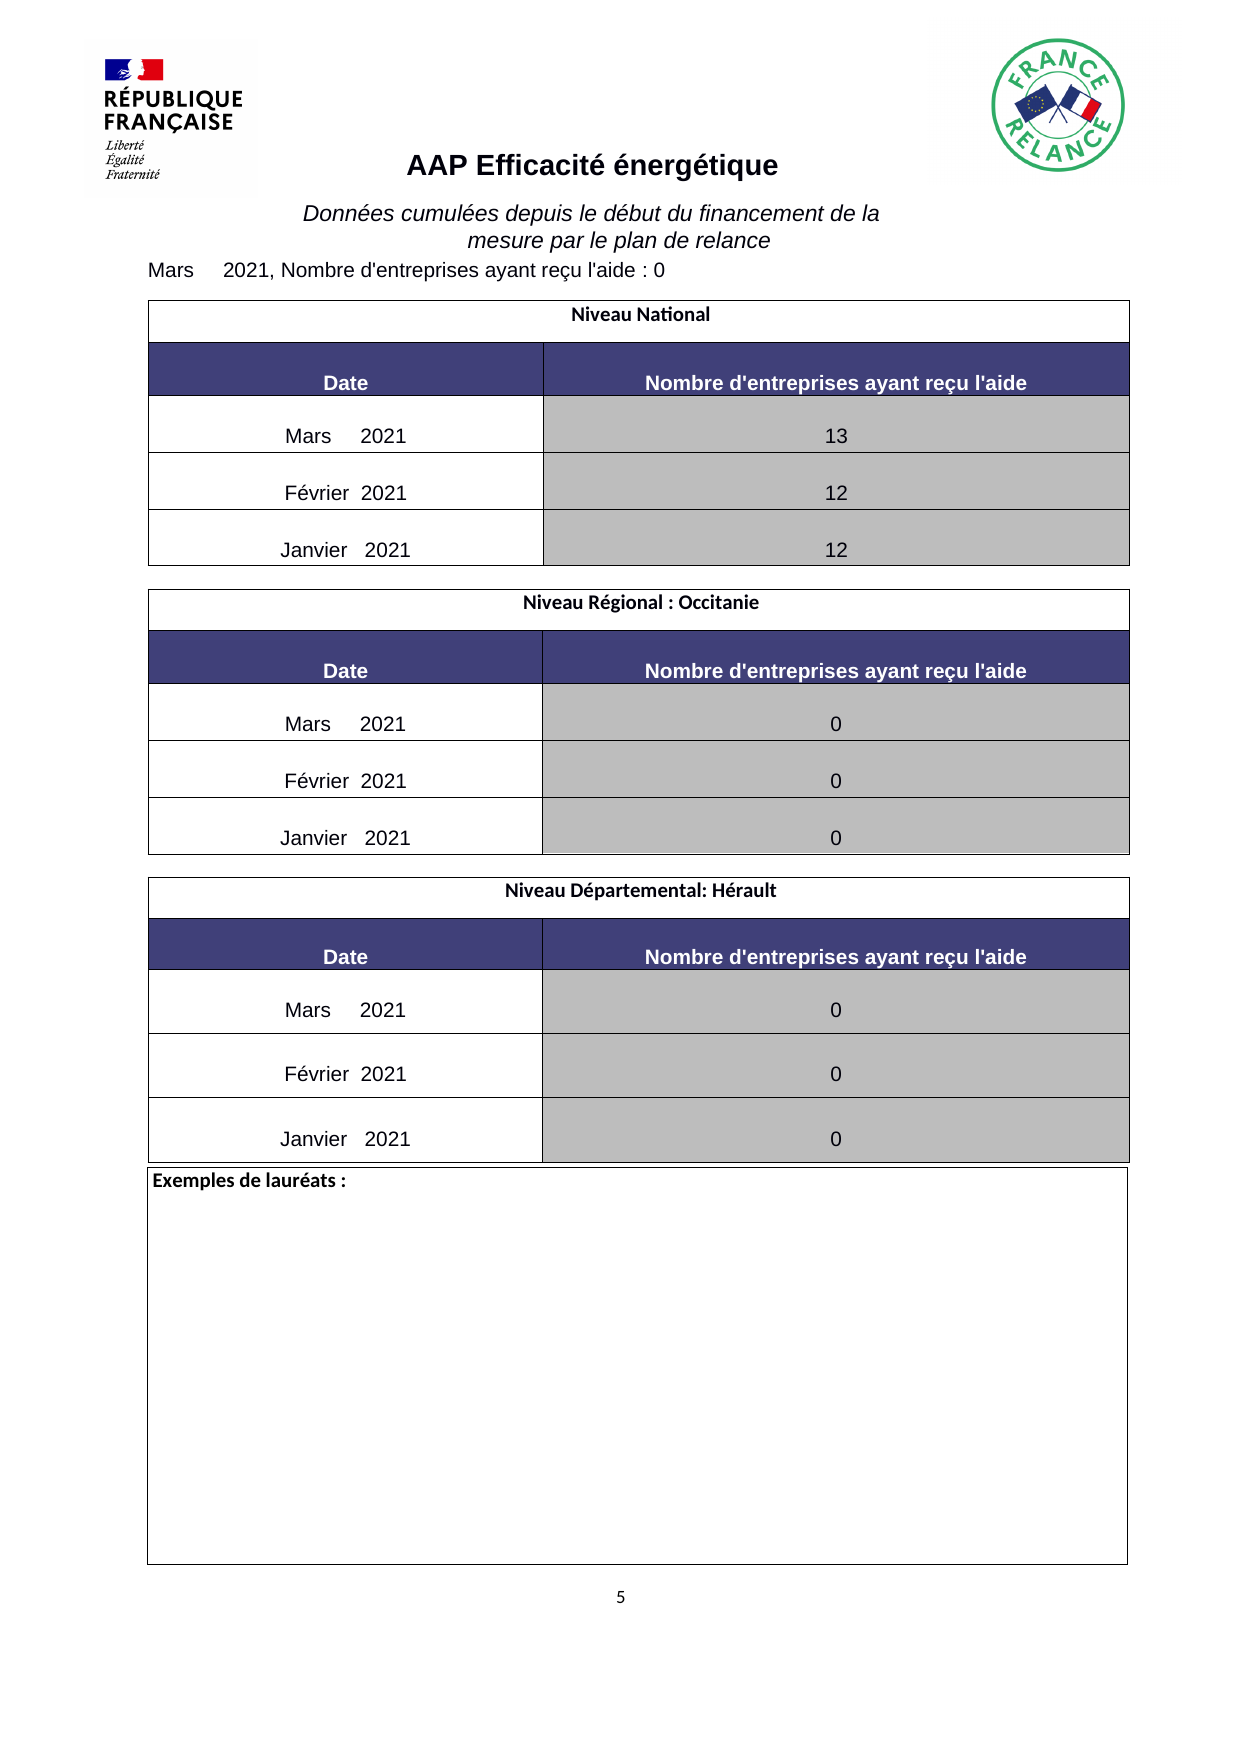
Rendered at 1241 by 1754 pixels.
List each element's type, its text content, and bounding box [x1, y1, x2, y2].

table_cell 12 [544, 510, 1129, 565]
table_cell Janvier 2021 [149, 1098, 542, 1162]
table_cell Nombre d'entreprises ayant reçu l'aide [543, 631, 1129, 683]
table_cell Nombre d'entreprises ayant reçu l'aide [544, 343, 1129, 395]
table_cell Février 2021 [149, 741, 542, 797]
table_cell Mars 2021 [149, 684, 542, 740]
table_cell Février 2021 [149, 453, 543, 509]
table_cell Mars 2021 [149, 970, 542, 1033]
picture [84, 39, 258, 197]
table_cell 13 [544, 396, 1129, 452]
table_cell 0 [543, 970, 1129, 1033]
text AAP Efficacité énergétique [258, 148, 926, 181]
table_cell 0 [543, 1098, 1129, 1162]
table_cell Mars 2021 [149, 396, 543, 452]
table_cell 0 [543, 798, 1129, 853]
table_cell Février 2021 [149, 1034, 542, 1097]
table_cell 0 [543, 684, 1129, 740]
table_cell Date [149, 919, 542, 969]
table_cell Janvier 2021 [149, 798, 542, 853]
text Données cumulées depuis le début du financement de la mesure par le plan de relance [148, 200, 1093, 253]
table_cell 0 [543, 741, 1129, 797]
picture [926, 17, 1182, 185]
table_header Niveau Régional : Occitanie [149, 590, 1129, 630]
table_cell Janvier 2021 [149, 510, 543, 565]
text Mars 2021, Nombre d'entreprises ayant reçu l'aide : 0 [148, 258, 1093, 282]
table_header Niveau National [149, 301, 1129, 342]
table_cell 12 [544, 453, 1129, 509]
table_cell Date [149, 343, 543, 395]
table_cell 0 [543, 1034, 1129, 1097]
table_header Niveau Départemental: Hérault [149, 878, 1129, 918]
table_cell Date [149, 631, 542, 683]
table_cell Nombre d'entreprises ayant reçu l'aide [543, 919, 1129, 969]
